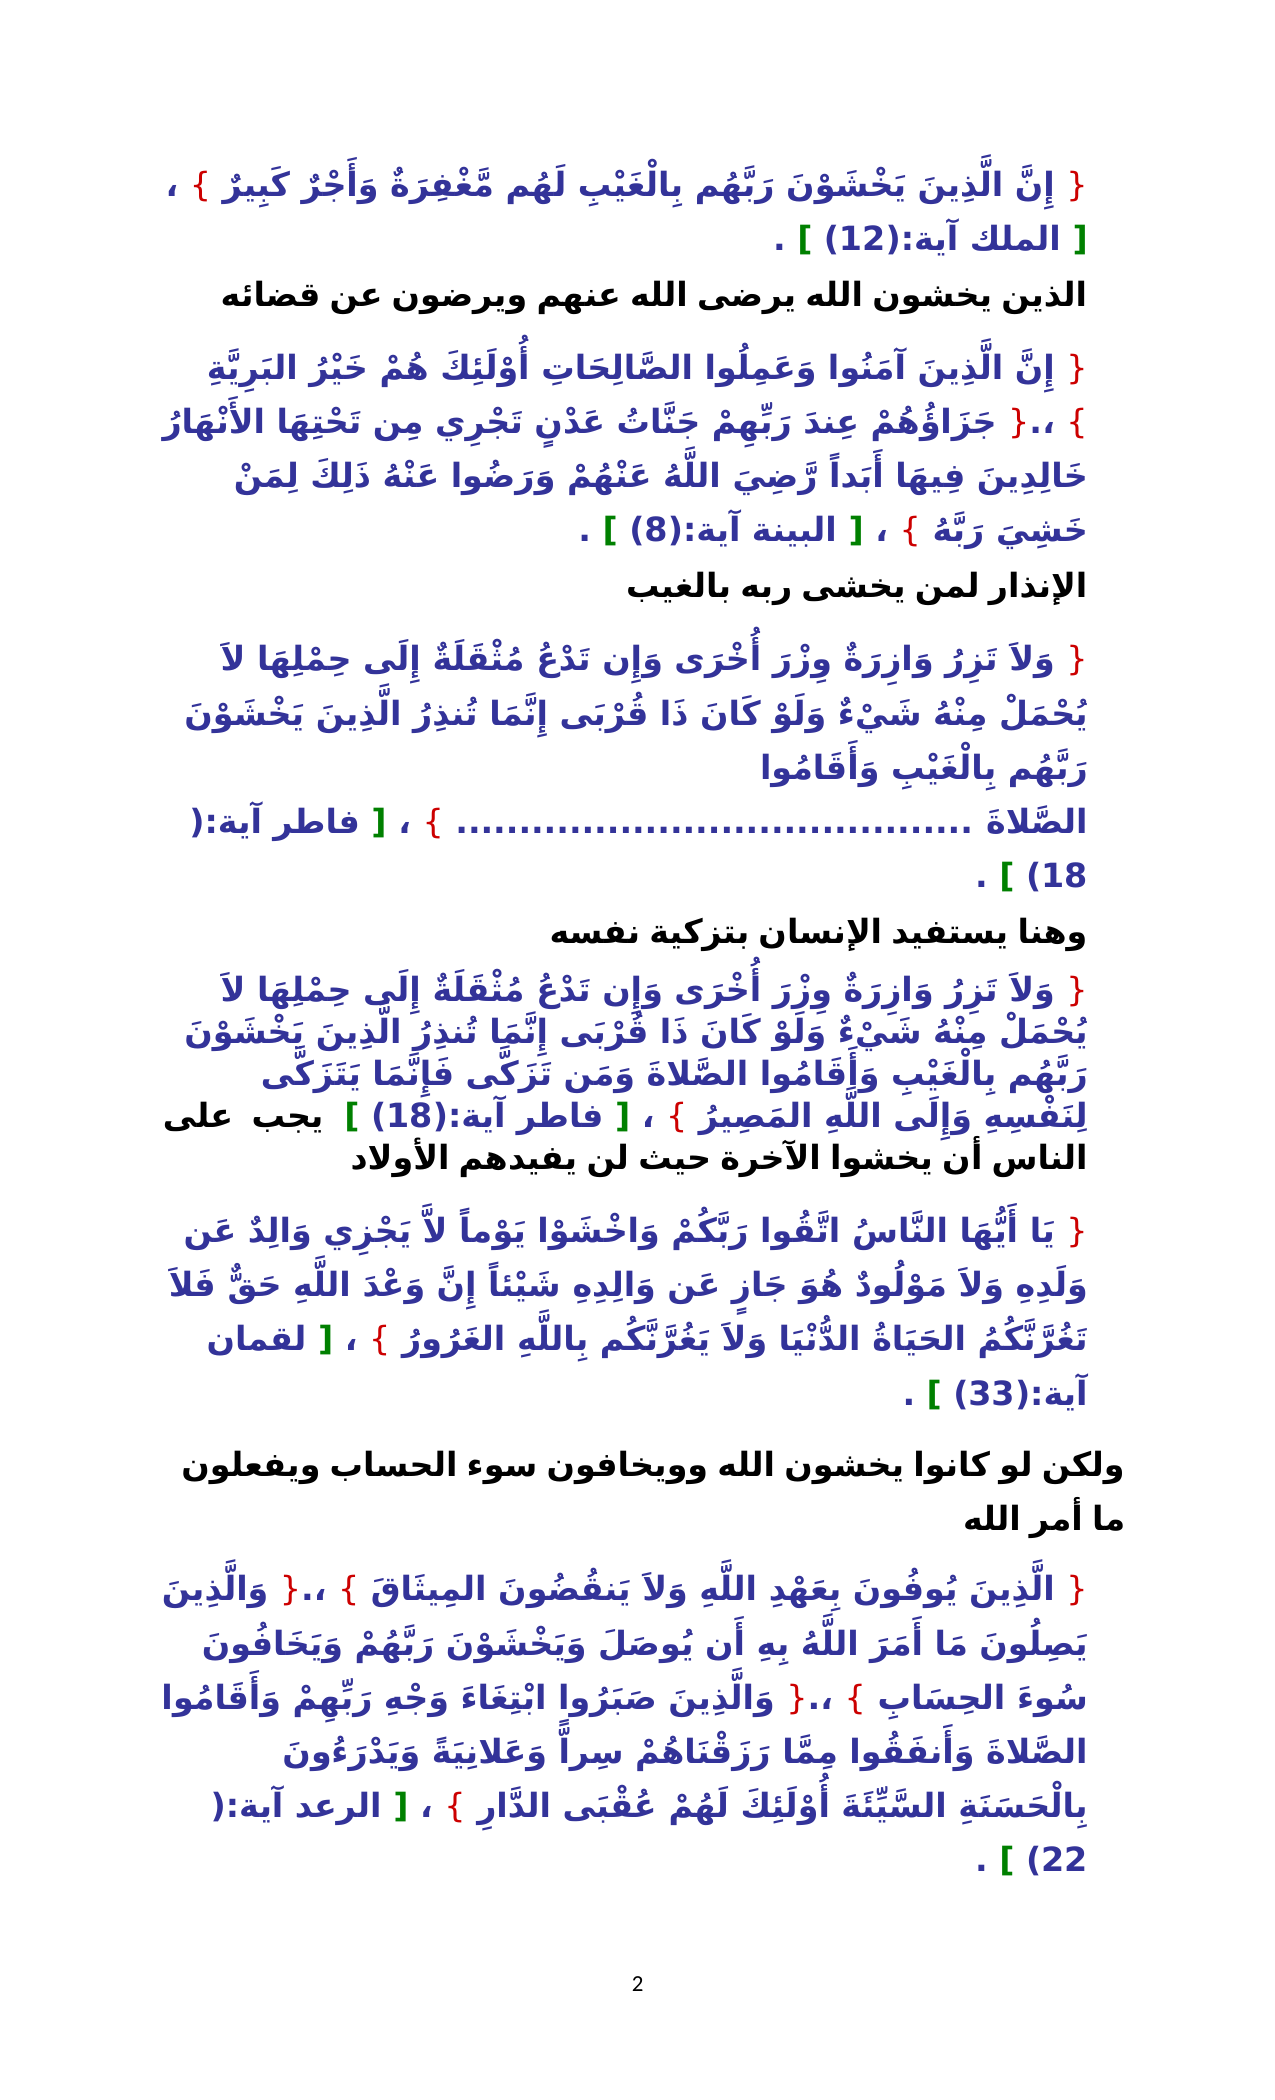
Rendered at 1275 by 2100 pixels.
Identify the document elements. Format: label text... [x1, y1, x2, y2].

text { وَلاَ تَزِرُ وَازِرَةٌ وِزْرَ أُخْرَى وَإِن تَدْعُ مُثْقَلَةٌ إِلَى حِمْلِهَا لاَ يُحْمَلْ مِنْهُ شَيْءٌ وَلَوْ كَانَ ذَا قُرْبَى إِنَّمَا تُنذِرُ الَّذِينَ يَخْشَوْنَ رَبَّهُم بِالْغَيْبِ وَأَقَامُوا الصَّلاةَ وَمَن تَزَكَّى فَإِنَّمَا يَتَزَكَّى لِنَفْسِهِ وَإِلَى اللَّهِ المَصِيرُ } ، [ فاطر آية:(18) ] يجب على الناس أن يخشوا الآخرة حيث لن يفيدهم الأولاد [150, 970, 1087, 1177]
text { الَّذِينَ يُوفُونَ بِعَهْدِ اللَّهِ وَلاَ يَنقُضُونَ المِيثَاقَ } ،.{ وَالَّذِينَ يَصِلُونَ مَا أَمَرَ اللَّهُ بِهِ أَن يُوصَلَ وَيَخْشَوْنَ رَبَّهُمْ وَيَخَافُونَ سُوءَ الحِسَابِ } ،.{ وَالَّذِينَ صَبَرُوا ابْتِغَاءَ وَجْهِ رَبِّهِمْ وَأَقَامُوا الصَّلاةَ وَأَنفَقُوا مِمَّا رَزَقْنَاهُمْ سِراًّ وَعَلانِيَةً وَيَدْرَءُونَ بِالْحَسَنَةِ السَّيِّئَةَ أُوْلَئِكَ لَهُمْ عُقْبَى الدَّارِ } ، [ الرعد آية:(22) ] . [150, 1554, 1087, 1879]
text { إِنَّ الَّذِينَ يَخْشَوْنَ رَبَّهُم بِالْغَيْبِ لَهُم مَّغْفِرَةٌ وَأَجْرٌ كَبِيرٌ } ، [ الملك آية:(12) ] . [150, 150, 1087, 258]
text الذين يخشون الله يرضى الله عنهم ويرضون عن قضائه [150, 275, 1087, 313]
text { يَا أَيُّهَا النَّاسُ اتَّقُوا رَبَّكُمْ وَاخْشَوْا يَوْماً لاَّ يَجْزِي وَالِدٌ عَن وَلَدِهِ وَلاَ مَوْلُودٌ هُوَ جَازٍ عَن وَالِدِهِ شَيْئاً إِنَّ وَعْدَ اللَّهِ حَقٌّ فَلاَ تَغُرَّنَّكُمُ الحَيَاةُ الدُّنْيَا وَلاَ يَغُرَّنَّكُم بِاللَّهِ الغَرُورُ } ، [ لقمان آية:(33) ] . [150, 1196, 1087, 1413]
text { وَلاَ تَزِرُ وَازِرَةٌ وِزْرَ أُخْرَى وَإِن تَدْعُ مُثْقَلَةٌ إِلَى حِمْلِهَا لاَ يُحْمَلْ مِنْهُ شَيْءٌ وَلَوْ كَانَ ذَا قُرْبَى إِنَّمَا تُنذِرُ الَّذِينَ يَخْشَوْنَ رَبَّهُم بِالْغَيْبِ وَأَقَامُوا الصَّلاةَ ......................................... } ، [ فاطر آية:(18) ] . [150, 624, 1087, 895]
text ولكن لو كانوا يخشون الله وويخافون سوء الحساب ويفعلون ما أمر الله [150, 1429, 1125, 1538]
text وهنا يستفيد الإنسان بتزكية نفسه [150, 912, 1087, 951]
text الإنذار لمن يخشى ربه بالغيب [150, 566, 1087, 605]
text { إِنَّ الَّذِينَ آمَنُوا وَعَمِلُوا الصَّالِحَاتِ أُوْلَئِكَ هُمْ خَيْرُ البَرِيَّةِ } ،.{ جَزَاؤُهُمْ عِندَ رَبِّهِمْ جَنَّاتُ عَدْنٍ تَجْرِي مِن تَحْتِهَا الأَنْهَارُ خَالِدِينَ فِيهَا أَبَداً رَّضِيَ اللَّهُ عَنْهُمْ وَرَضُوا عَنْهُ ذَلِكَ لِمَنْ خَشِيَ رَبَّهُ } ، [ البينة آية:(8) ] . [150, 333, 1087, 550]
